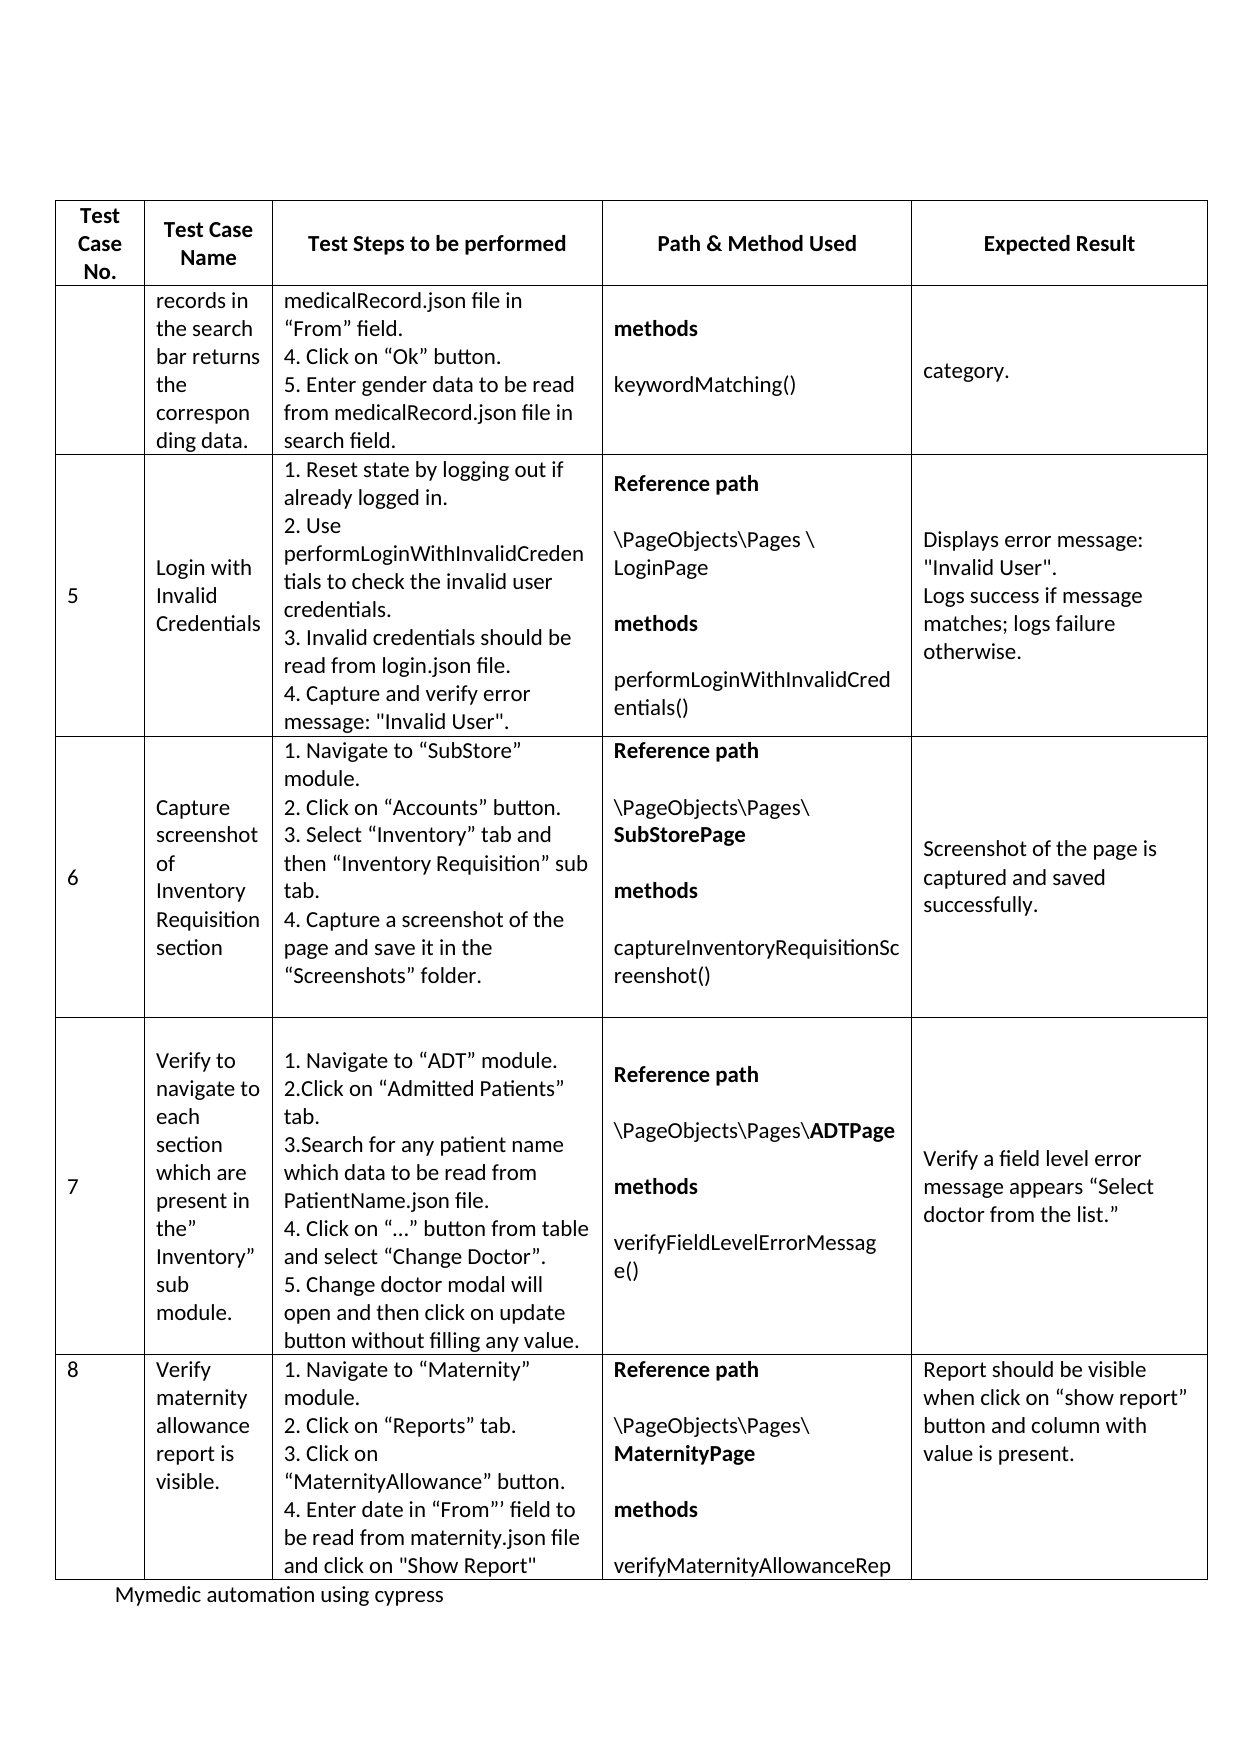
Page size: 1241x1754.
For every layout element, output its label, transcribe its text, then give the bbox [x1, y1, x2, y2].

table_cell Screenshot of the page is captured and saved successfully. [912, 737, 1207, 1017]
table_cell Verify that entering a keyword matching existing records in the search bar returns the corresponding data. [145, 286, 272, 454]
table_cell Capture screenshot of Inventory Requisition section [145, 737, 272, 1017]
table_header Test Steps to be performed [273, 201, 602, 285]
table_cell Verify to navigate to each section which are present in the” Inventory” sub module. [145, 1018, 272, 1354]
table_cell 1. Navigate to “SubStore” module. 2. Click on “Accounts” button. 3. Select “Inventory” tab and then “Inventory Requisition” sub tab. 4. Capture a screenshot of the page and save it in the “Screenshots” folder. [273, 737, 602, 1017]
table_cell Verify a field level error message appears “Select doctor from the list.” [912, 1018, 1207, 1354]
table_cell 5 [56, 455, 144, 736]
table_cell Login with Invalid Credentials [145, 455, 272, 736]
table_cell 6 [56, 737, 144, 1017]
table_cell Reference path \PageObjects\Pages \MedicalRecordsPage methods keywordMatching() [603, 286, 911, 454]
table_cell Reference path \PageObjects\Pages\SubStorePage methods captureInventoryRequisitionScreenshot() [603, 737, 911, 1017]
table_cell 1. Navigate to “ADT” module. 2.Click on “Admitted Patients” tab. 3.Search for any patient name which data to be read from PatientName.json file. 4. Click on “…” button from table and select “Change Doctor”. 5. Change doctor modal will open and then click on update button without filling any value. [273, 1018, 602, 1354]
table_cell Reference path \PageObjects\Pages \ LoginPage methods performLoginWithInvalidCredentials() [603, 455, 911, 736]
table_header Test Case Name [145, 201, 272, 285]
table_cell Verify maternity allowance report is visible. [145, 1355, 272, 1579]
table_cell Displays error message: "Invalid User". Logs success if message matches; logs failure otherwise. [912, 455, 1207, 736]
table_cell Reference path \PageObjects\Pages\ADTPage methods verifyFieldLevelErrorMessage() [603, 1018, 911, 1354]
table_cell 1. Reset state by logging out if already logged in. 2. Use performLoginWithInvalidCredentials to check the invalid user credentials. 3. Invalid credentials should be read from login.json file. 4. Capture and verify error message: "Invalid User". [273, 455, 602, 736]
table_cell Data should be present for the search, and the 'Gender' column should contain only patients in the "Female" category. [912, 286, 1207, 454]
table_cell 8 [56, 1355, 144, 1579]
table_cell Reference path \PageObjects\Pages\MaternityPage methods verifyMaternityAllowanceReport() [603, 1355, 911, 1579]
table_header Path & Method Used [603, 201, 911, 285]
table_header Expected Result [912, 201, 1207, 285]
table_cell 4 [56, 286, 144, 454]
table_header Test Case No. [56, 201, 144, 285]
table_cell Report should be visible when click on “show report” button and column with value is present. [912, 1355, 1207, 1579]
table_cell 7 [56, 1018, 144, 1354]
